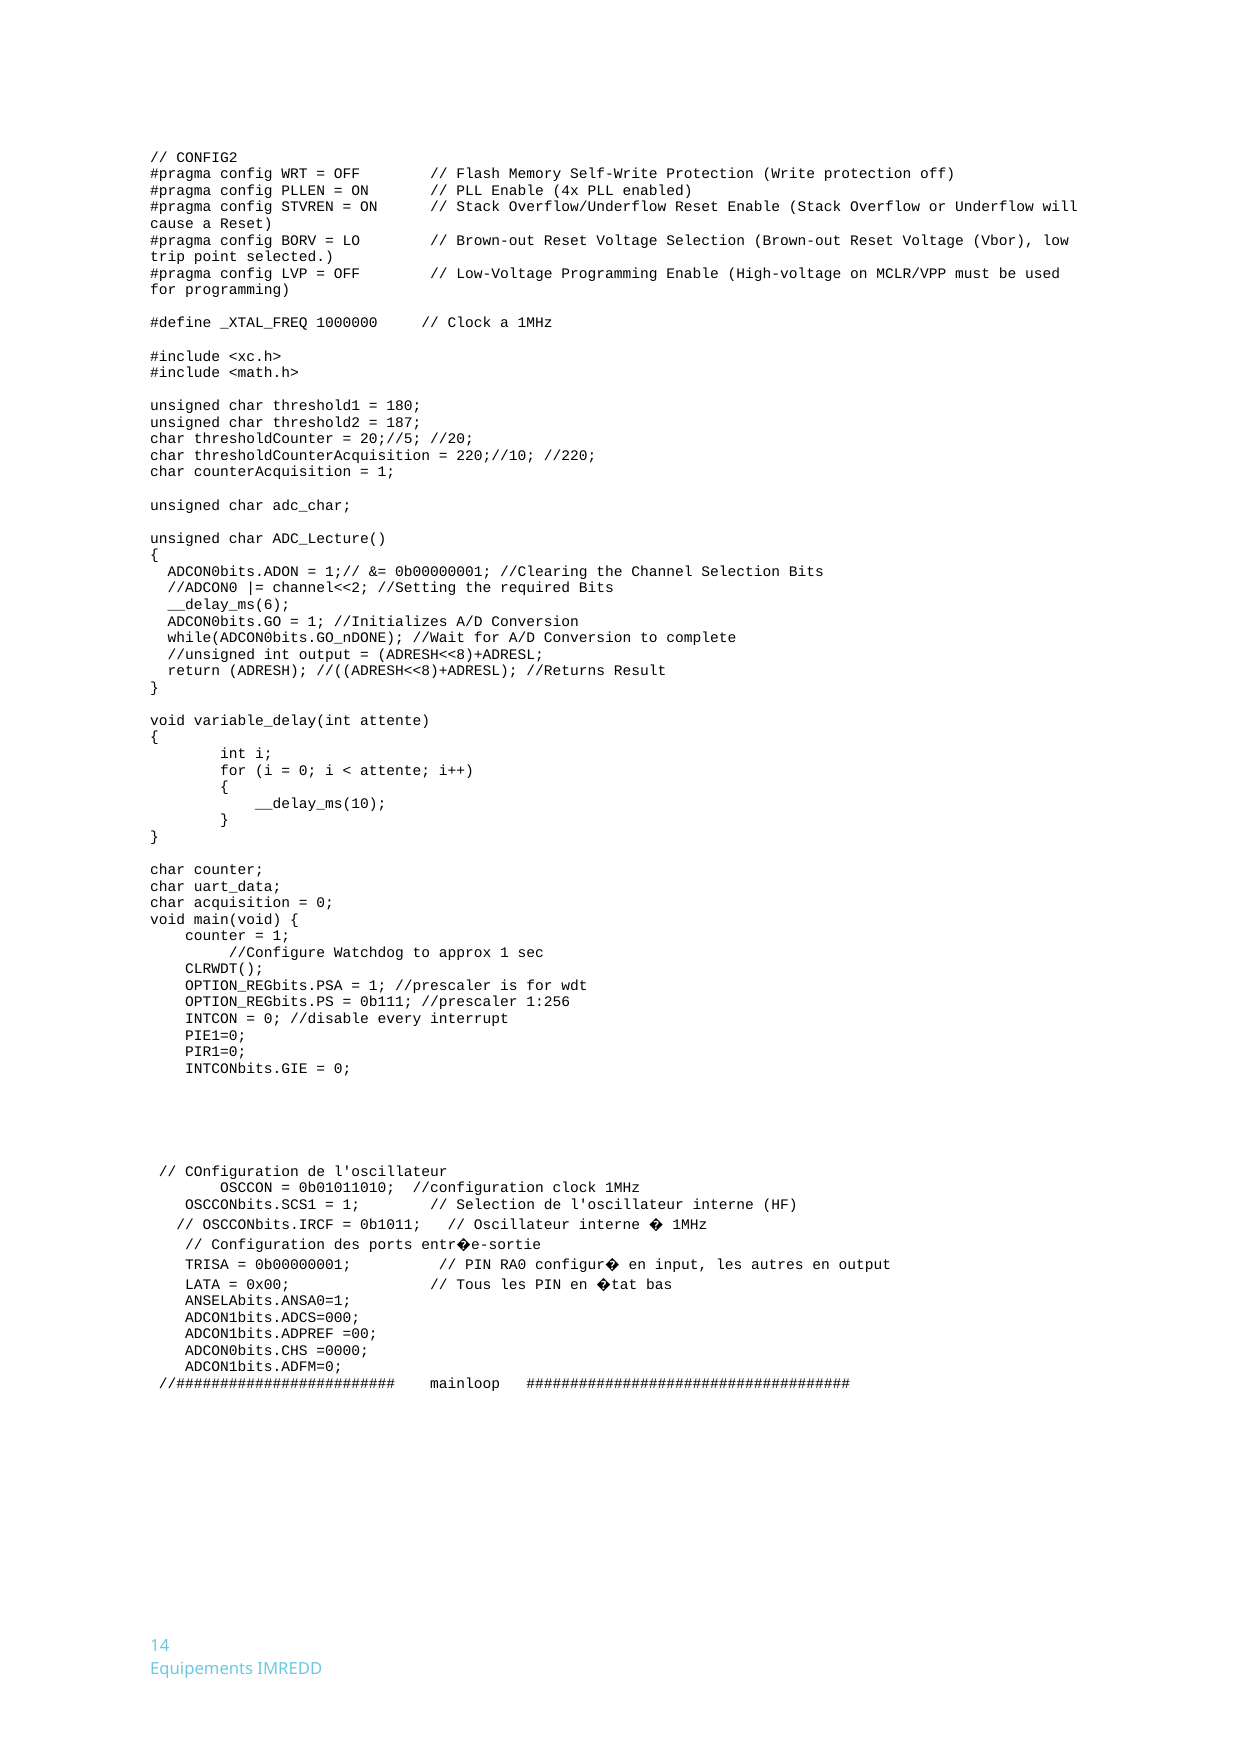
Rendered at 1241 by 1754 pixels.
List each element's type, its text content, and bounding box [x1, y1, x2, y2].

text ANSELAbits.ANSA0=1; [150, 1293, 1090, 1310]
text //######################### mainloop ##################################### [150, 1376, 1090, 1393]
text unsigned char threshold1 = 180; [150, 398, 1090, 415]
text PIE1=0; [150, 1028, 1090, 1044]
text __delay_ms(10); [150, 796, 1090, 812]
text char uart_data; [150, 879, 1090, 895]
text OSCCONbits.SCS1 = 1; // Selection de l'oscillateur interne (HF) [150, 1197, 1090, 1213]
text unsigned char adc_char; [150, 498, 1090, 514]
text TRISA = 0b00000001; // PIN RA0 configur� en input, les autres en output [150, 1253, 1090, 1273]
text { [150, 779, 1090, 796]
text ADCON1bits.ADCS=000; [150, 1310, 1090, 1327]
text __delay_ms(6); [150, 597, 1090, 614]
text char counterAcquisition = 1; [150, 465, 1090, 481]
text char acquisition = 0; [150, 895, 1090, 912]
text // CONFIG2 [150, 150, 1090, 167]
text } [150, 680, 1090, 697]
text // Configuration des ports entr�e-sortie [150, 1233, 1090, 1253]
text ADCON1bits.ADPREF =00; [150, 1327, 1090, 1343]
text #pragma config PLLEN = ON // PLL Enable (4x PLL enabled) [150, 183, 1090, 200]
text } [150, 812, 1090, 829]
text { [150, 730, 1090, 746]
text unsigned char threshold2 = 187; [150, 415, 1090, 432]
text ADCON0bits.ADON = 1;// &= 0b00000001; //Clearing the Channel Selection Bits [150, 564, 1090, 581]
text ADCON0bits.CHS =0000; [150, 1343, 1090, 1360]
text //Configure Watchdog to approx 1 sec [150, 945, 1090, 962]
text ADCON0bits.GO = 1; //Initializes A/D Conversion [150, 614, 1090, 630]
text #include <xc.h> [150, 349, 1090, 365]
text #pragma config WRT = OFF // Flash Memory Self-Write Protection (Write protection off) [150, 167, 1090, 183]
text } [150, 829, 1090, 846]
text #pragma config BORV = LO // Brown-out Reset Voltage Selection (Brown-out Reset Voltage (Vbor), low trip point selected.) [150, 233, 1090, 266]
text ADCON1bits.ADFM=0; [150, 1360, 1090, 1376]
text for (i = 0; i < attente; i++) [150, 763, 1090, 779]
text INTCON = 0; //disable every interrupt [150, 1011, 1090, 1028]
text //unsigned int output = (ADRESH<<8)+ADRESL; [150, 647, 1090, 663]
text //ADCON0 |= channel<<2; //Setting the required Bits [150, 581, 1090, 597]
text LATA = 0x00; // Tous les PIN en �tat bas [150, 1273, 1090, 1293]
text OSCCON = 0b01011010; //configuration clock 1MHz [150, 1180, 1090, 1197]
text CLRWDT(); [150, 962, 1090, 978]
text #pragma config LVP = OFF // Low-Voltage Programming Enable (High-voltage on MCLR/VPP must be used for programming) [150, 266, 1090, 299]
text int i; [150, 746, 1090, 763]
text #define _XTAL_FREQ 1000000 // Clock a 1MHz [150, 316, 1090, 332]
text void variable_delay(int attente) [150, 713, 1090, 730]
text INTCONbits.GIE = 0; [150, 1061, 1090, 1077]
text void main(void) { [150, 912, 1090, 928]
text char thresholdCounterAcquisition = 220;//10; //220; [150, 448, 1090, 465]
text counter = 1; [150, 928, 1090, 945]
text OPTION_REGbits.PSA = 1; //prescaler is for wdt [150, 978, 1090, 995]
text PIR1=0; [150, 1044, 1090, 1061]
text { [150, 547, 1090, 564]
text char thresholdCounter = 20;//5; //20; [150, 432, 1090, 448]
text char counter; [150, 862, 1090, 879]
text OPTION_REGbits.PS = 0b111; //prescaler 1:256 [150, 995, 1090, 1011]
text // COnfiguration de l'oscillateur [150, 1164, 1090, 1180]
text #include <math.h> [150, 365, 1090, 382]
text unsigned char ADC_Lecture() [150, 531, 1090, 547]
text #pragma config STVREN = ON // Stack Overflow/Underflow Reset Enable (Stack Overflow or Underflow will cause a Reset) [150, 200, 1090, 233]
text // OSCCONbits.IRCF = 0b1011; // Oscillateur interne � 1MHz [150, 1213, 1090, 1233]
text return (ADRESH); //((ADRESH<<8)+ADRESL); //Returns Result [150, 663, 1090, 680]
text while(ADCON0bits.GO_nDONE); //Wait for A/D Conversion to complete [150, 630, 1090, 647]
